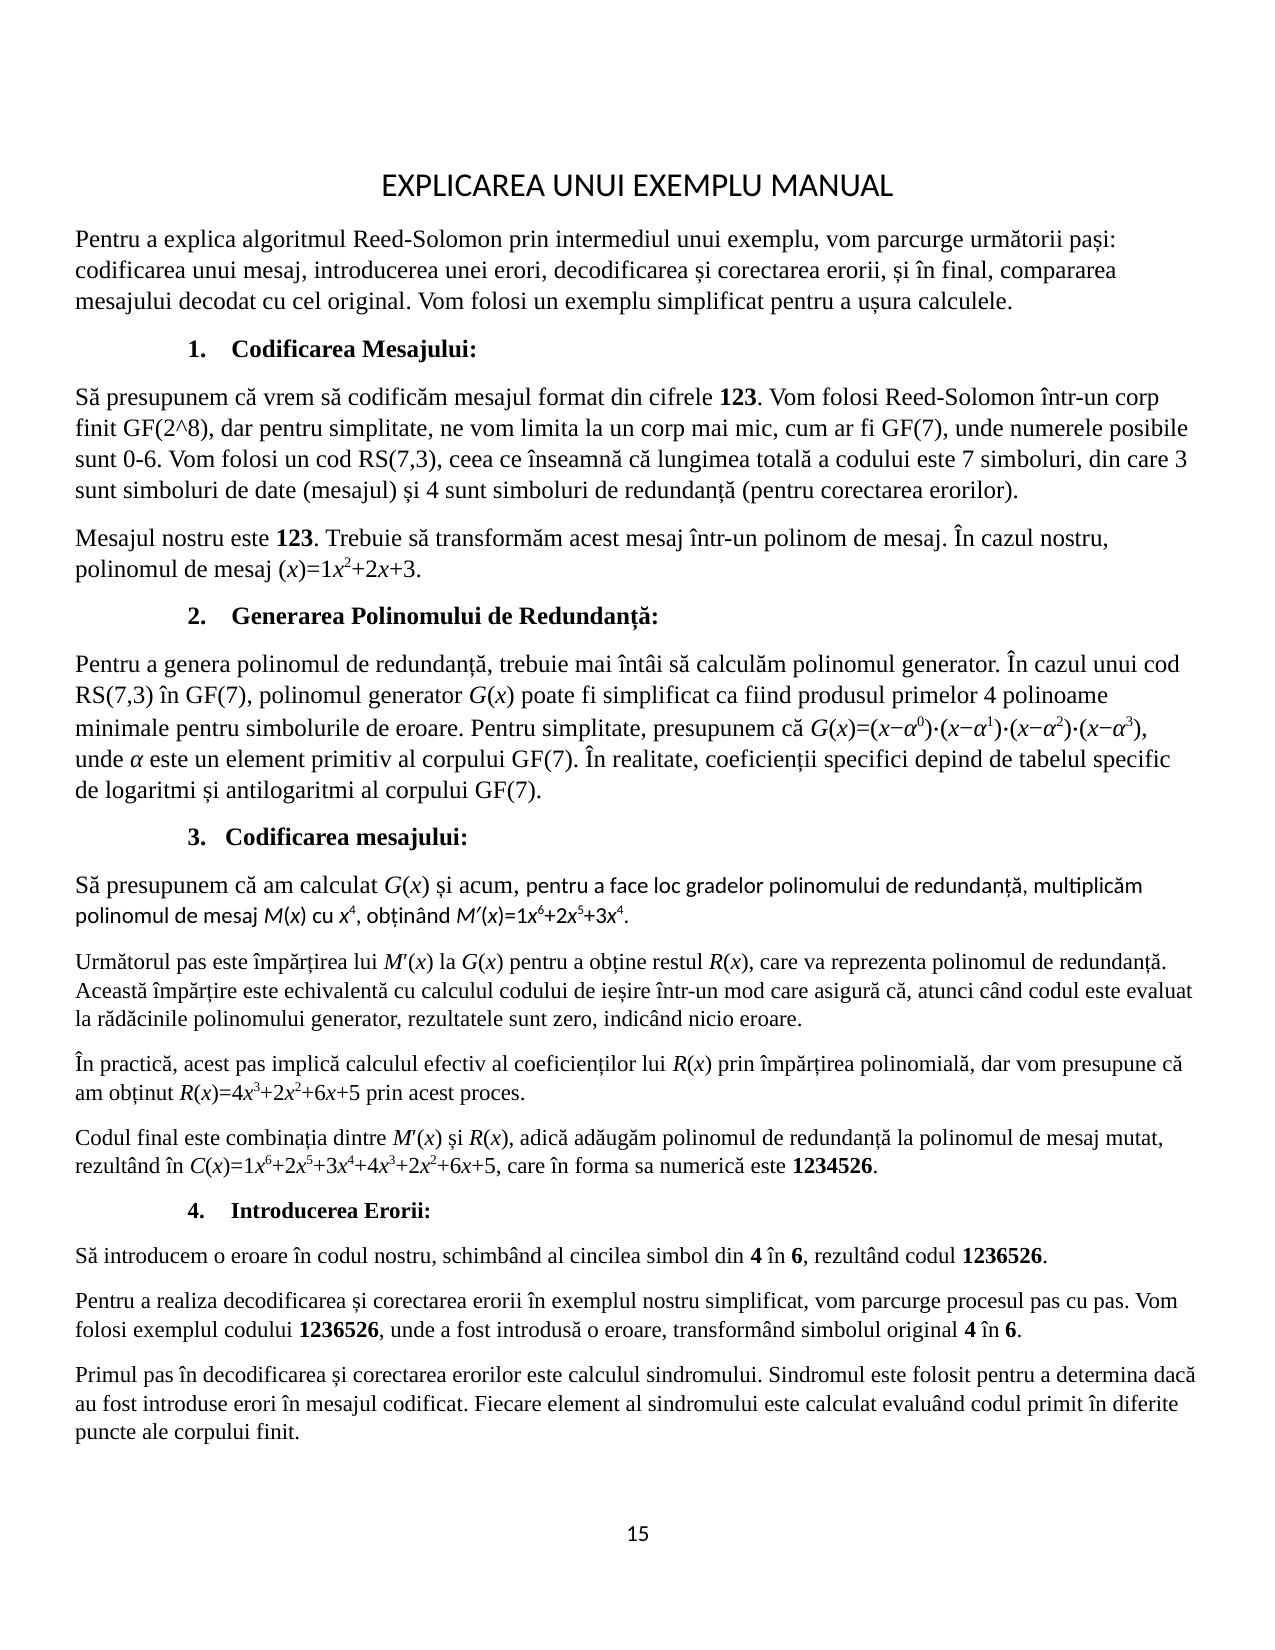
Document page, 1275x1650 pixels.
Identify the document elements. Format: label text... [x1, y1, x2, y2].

text EXPLICAREA UNUI EXEMPLU MANUAL [75, 164, 1200, 204]
list Generarea Polinomului de Redundanță: [187, 601, 1200, 630]
text Mesajul nostru este 123. Trebuie să transformăm acest mesaj într-un polinom de mesaj. În cazul nostru, polinomul de mesaj (x)=1x2+2x+3. [75, 523, 1200, 582]
text Să presupunem că am calculat G(x) și acum, pentru a face loc gradelor polinomului de redundanță, multiplicăm polinomul de mesaj M(x) cu x4, obținând M′(x)=1x6+2x5+3x4. [75, 870, 1200, 929]
text Codul final este combinația dintre M′(x) și R(x), adică adăugăm polinomul de redundanță la polinomul de mesaj mutat, rezultând în C(x)=1x6+2x5+3x4+4x3+2x2+6x+5, care în forma sa numerică este 1234526. [75, 1124, 1200, 1179]
text Să presupunem că vrem să codificăm mesajul format din cifrele 123. Vom folosi Reed-Solomon într-un corp finit GF(2^8), dar pentru simplitate, ne vom limita la un corp mai mic, cum ar fi GF(7), unde numerele posibile sunt 0-6. Vom folosi un cod RS(7,3), ceea ce înseamnă că lungimea totală a codului este 7 simboluri, din care 3 sunt simboluri de date (mesajul) și 4 sunt simboluri de redundanță (pentru corectarea erorilor). [75, 382, 1200, 504]
list Codificarea mesajului: [187, 822, 1200, 851]
list Codificarea Mesajului: [187, 334, 1200, 363]
text Pentru a explica algoritmul Reed-Solomon prin intermediul unui exemplu, vom parcurge următorii pași: codificarea unui mesaj, introducerea unei erori, decodificarea și corectarea erorii, și în final, compararea mesajului decodat cu cel original. Vom folosi un exemplu simplificat pentru a ușura calculele. [75, 224, 1200, 315]
text Primul pas în decodificarea și corectarea erorilor este calculul sindromului. Sindromul este folosit pentru a determina dacă au fost introduse erori în mesajul codificat. Fiecare element al sindromului este calculat evaluând codul primit în diferite puncte ale corpului finit. [75, 1361, 1200, 1444]
text Să introducem o eroare în codul nostru, schimbând al cincilea simbol din 4 în 6, rezultând codul 1236526. [75, 1242, 1200, 1269]
text Pentru a realiza decodificarea și corectarea erorii în exemplul nostru simplificat, vom parcurge procesul pas cu pas. Vom folosi exemplul codului 1236526, unde a fost introdusă o eroare, transformând simbolul original 4 în 6. [75, 1288, 1200, 1342]
list Introducerea Erorii: [187, 1197, 1200, 1224]
text În practică, acest pas implică calculul efectiv al coeficienților lui R(x) prin împărțirea polinomială, dar vom presupune că am obținut R(x)=4x3+2x2+6x+5 prin acest proces. [75, 1050, 1200, 1105]
text Următorul pas este împărțirea lui M′(x) la G(x) pentru a obține restul R(x), care va reprezenta polinomul de redundanță. Această împărțire este echivalentă cu calculul codului de ieșire într-un mod care asigură că, atunci când codul este evaluat la rădăcinile polinomului generator, rezultatele sunt zero, indicând nicio eroare. [75, 948, 1200, 1032]
text Pentru a genera polinomul de redundanță, trebuie mai întâi să calculăm polinomul generator. În cazul unui cod RS(7,3) în GF(7), polinomul generator G(x) poate fi simplificat ca fiind produsul primelor 4 polinoame minimale pentru simbolurile de eroare. Pentru simplitate, presupunem că G(x)=(x−α0)⋅(x−α1)⋅(x−α2)⋅(x−α3), unde α este un element primitiv al corpului GF(7). În realitate, coeficienții specifici depind de tabelul specific de logaritmi și antilogaritmi al corpului GF(7). [75, 649, 1200, 803]
